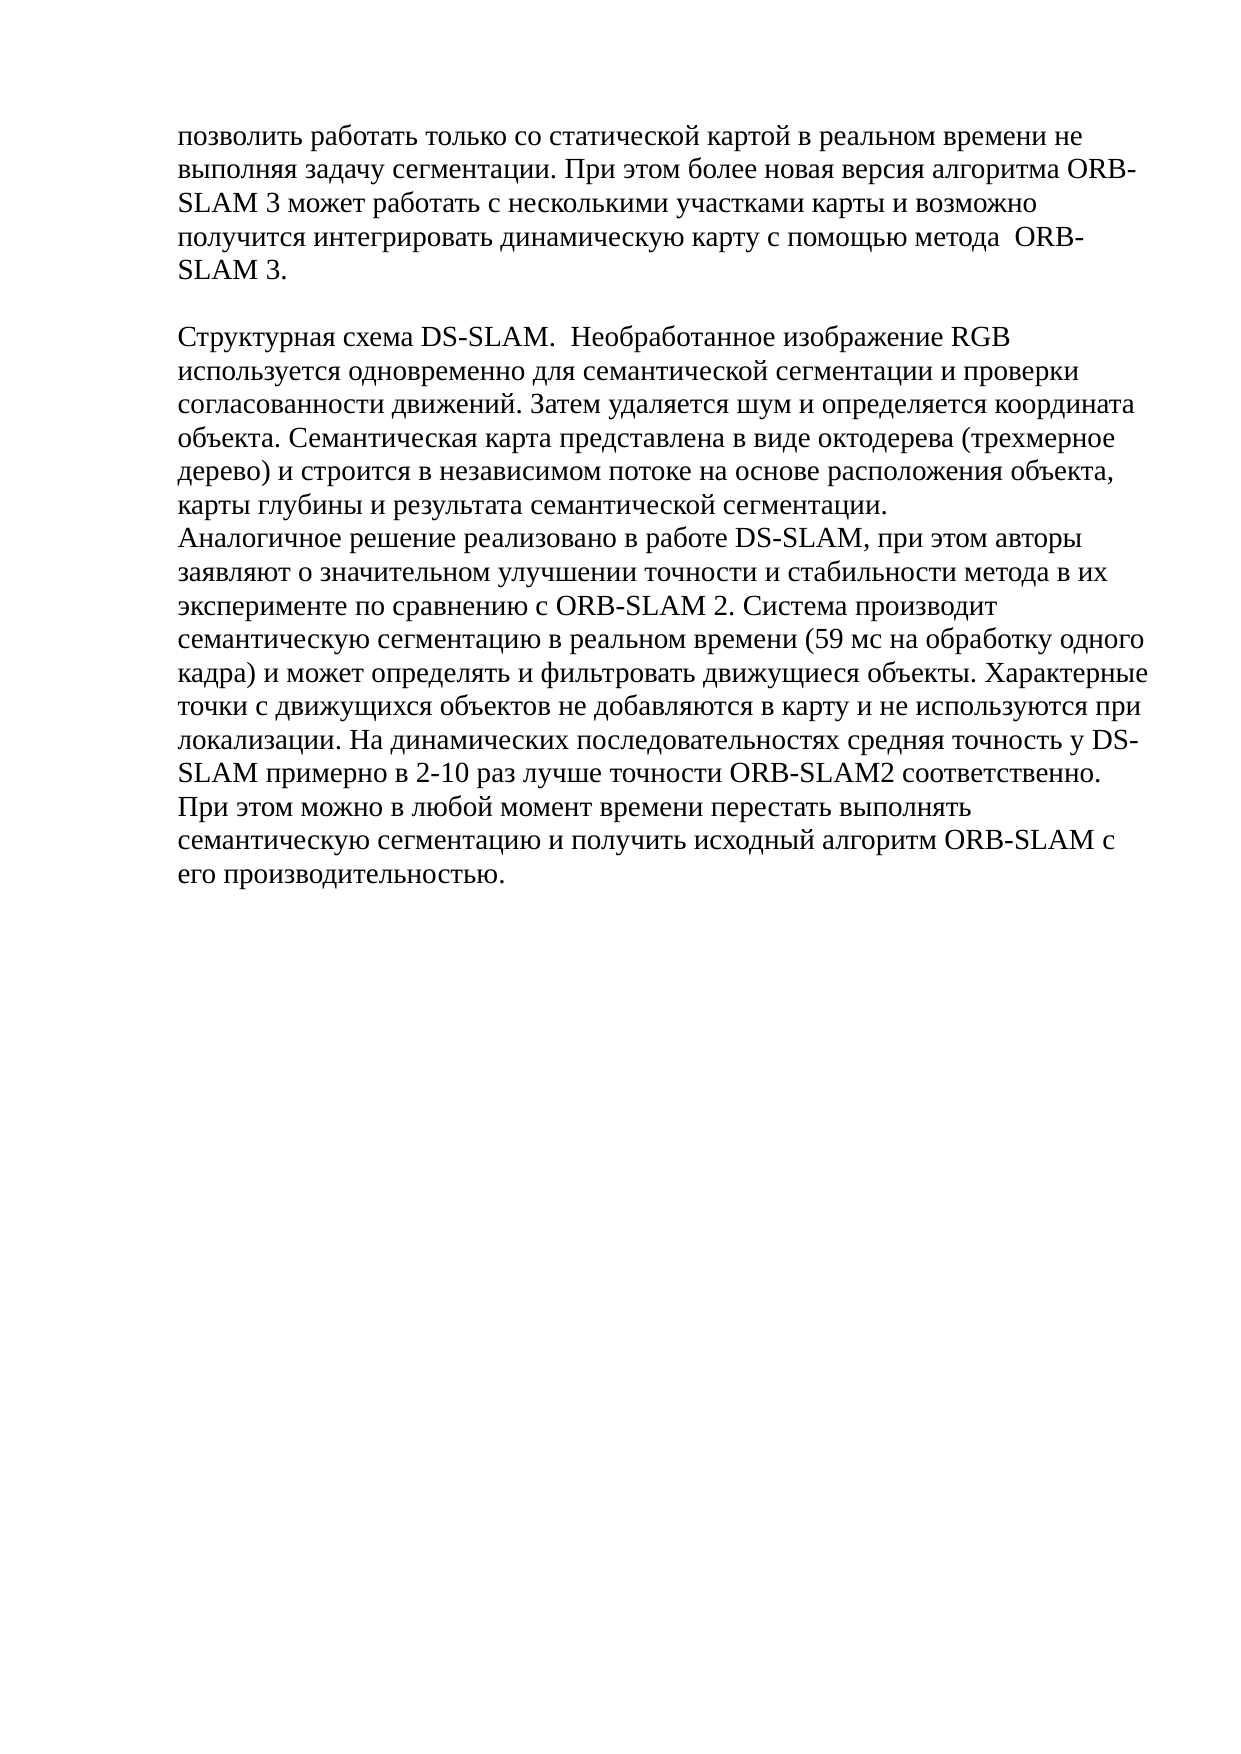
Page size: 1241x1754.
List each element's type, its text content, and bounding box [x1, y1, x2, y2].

text Аналогичное решение реализовано в работе DS-SLAM, при этом авторы заявляют о значительном улучшении точности и стабильности метода в их эксперименте по сравнению с ORB-SLAM 2. Система производит семантическую сегментацию в реальном времени (59 мс на обработку одного кадра) и может определять и фильтровать движущиеся объекты. Характерные точки с движущихся объектов не добавляются в карту и не используются при локализации. На динамических последовательностях средняя точность у DS-SLAM примерно в 2-10 раз лучше точности ORB-SLAM2 соответственно. [177, 521, 1152, 789]
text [177, 118, 1152, 286]
text Структурная схема DS-SLAM. Необработанное изображение RGB используется одновременно для семантической сегментации и проверки согласованности движений. Затем удаляется шум и определяется координата объекта. Семантическая карта представлена в виде октодерева (трехмерное дерево) и строится в независимом потоке на основе расположения объекта, карты глубины и результата семантической сегментации. [177, 319, 1152, 521]
text При этом можно в любой момент времени перестать выполнять семантическую сегментацию и получить исходный алгоритм ORB-SLAM с его производительностью. [177, 789, 1152, 889]
